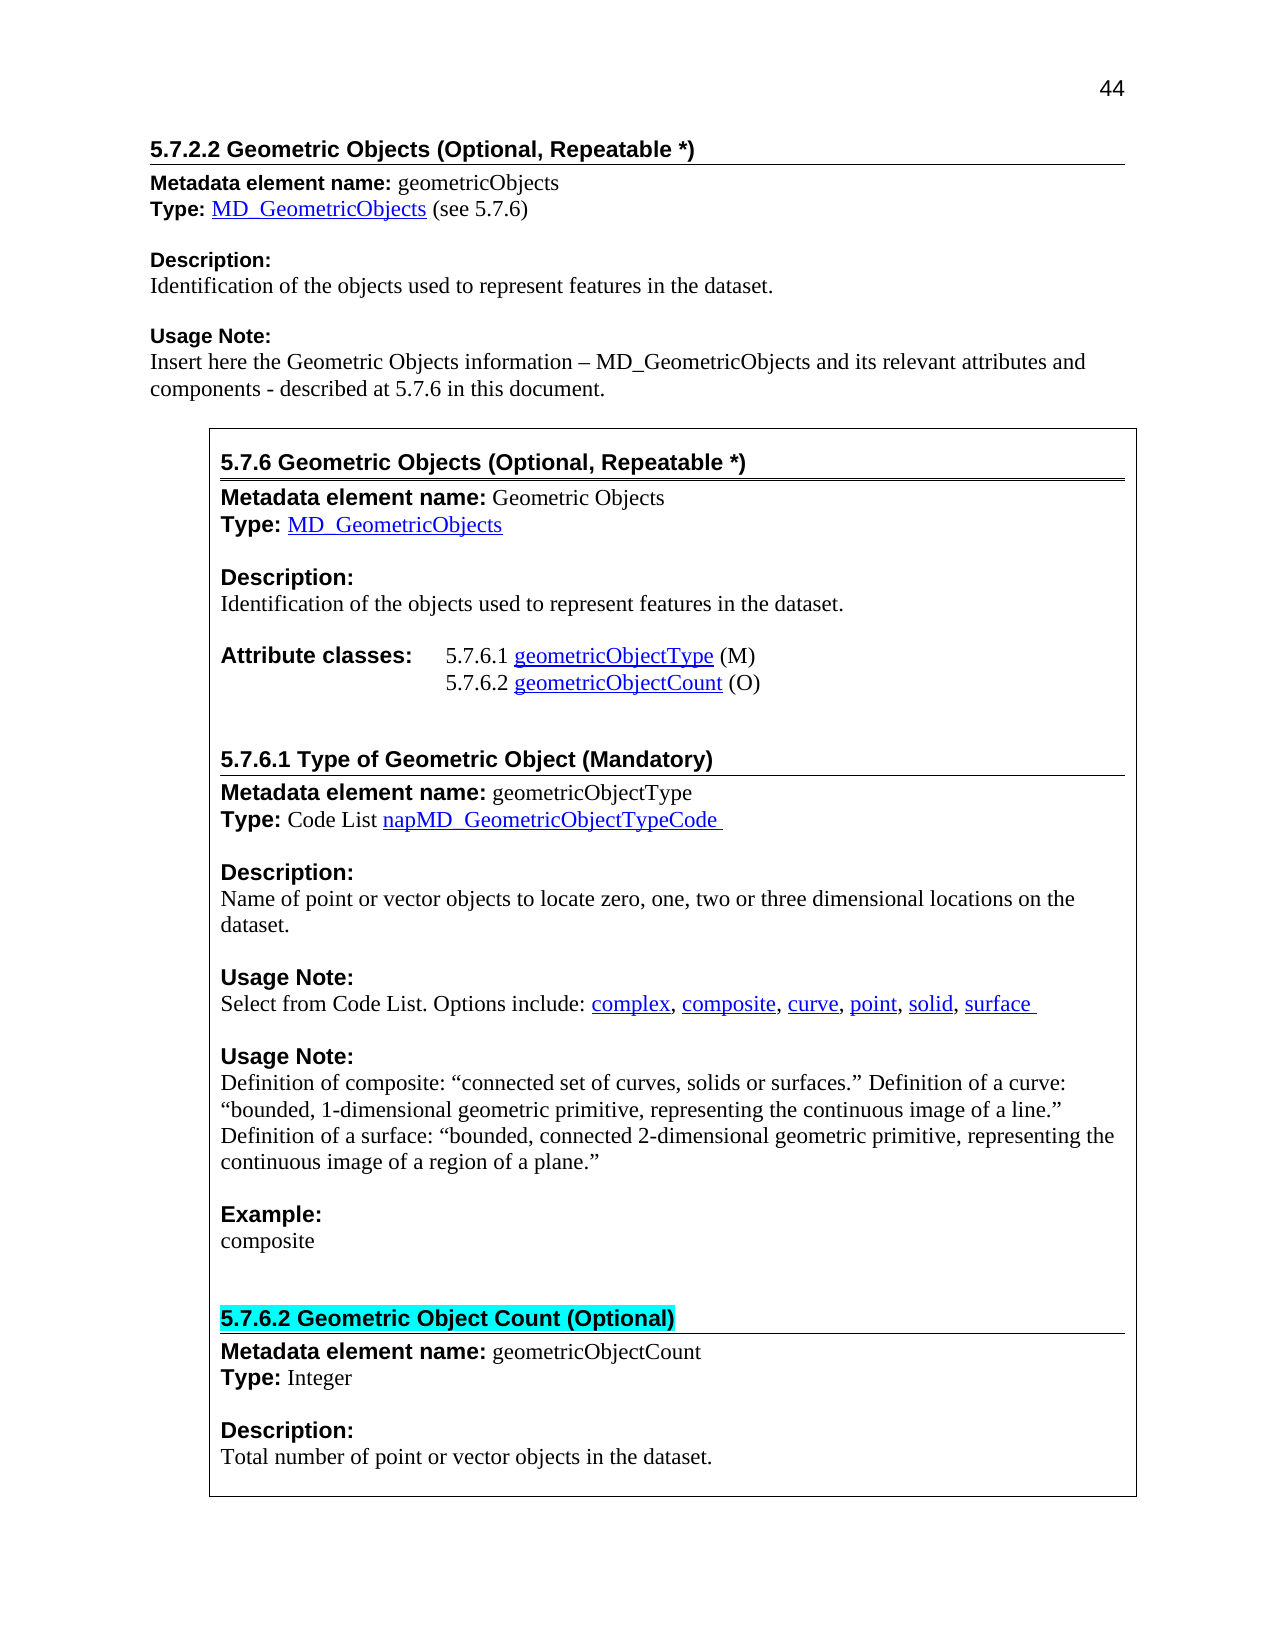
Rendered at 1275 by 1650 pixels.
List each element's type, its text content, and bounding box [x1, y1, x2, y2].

text Usage Note: [150, 324, 1125, 348]
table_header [210, 429, 1136, 1496]
text Metadata element name: geometricObjects [150, 169, 1125, 195]
text Identification of the objects used to represent features in the dataset. [150, 272, 1125, 298]
text Type: MD_GeometricObjects (see 5.7.6) [150, 195, 1125, 221]
subtitle 5.7.2.2 Geometric Objects (Optional, Repeatable *) [150, 136, 1125, 164]
text Insert here the Geometric Objects information – MD_GeometricObjects and its relevant attributes and components - described at 5.7.6 in this document. [150, 348, 1125, 401]
text Description: [150, 248, 1125, 272]
